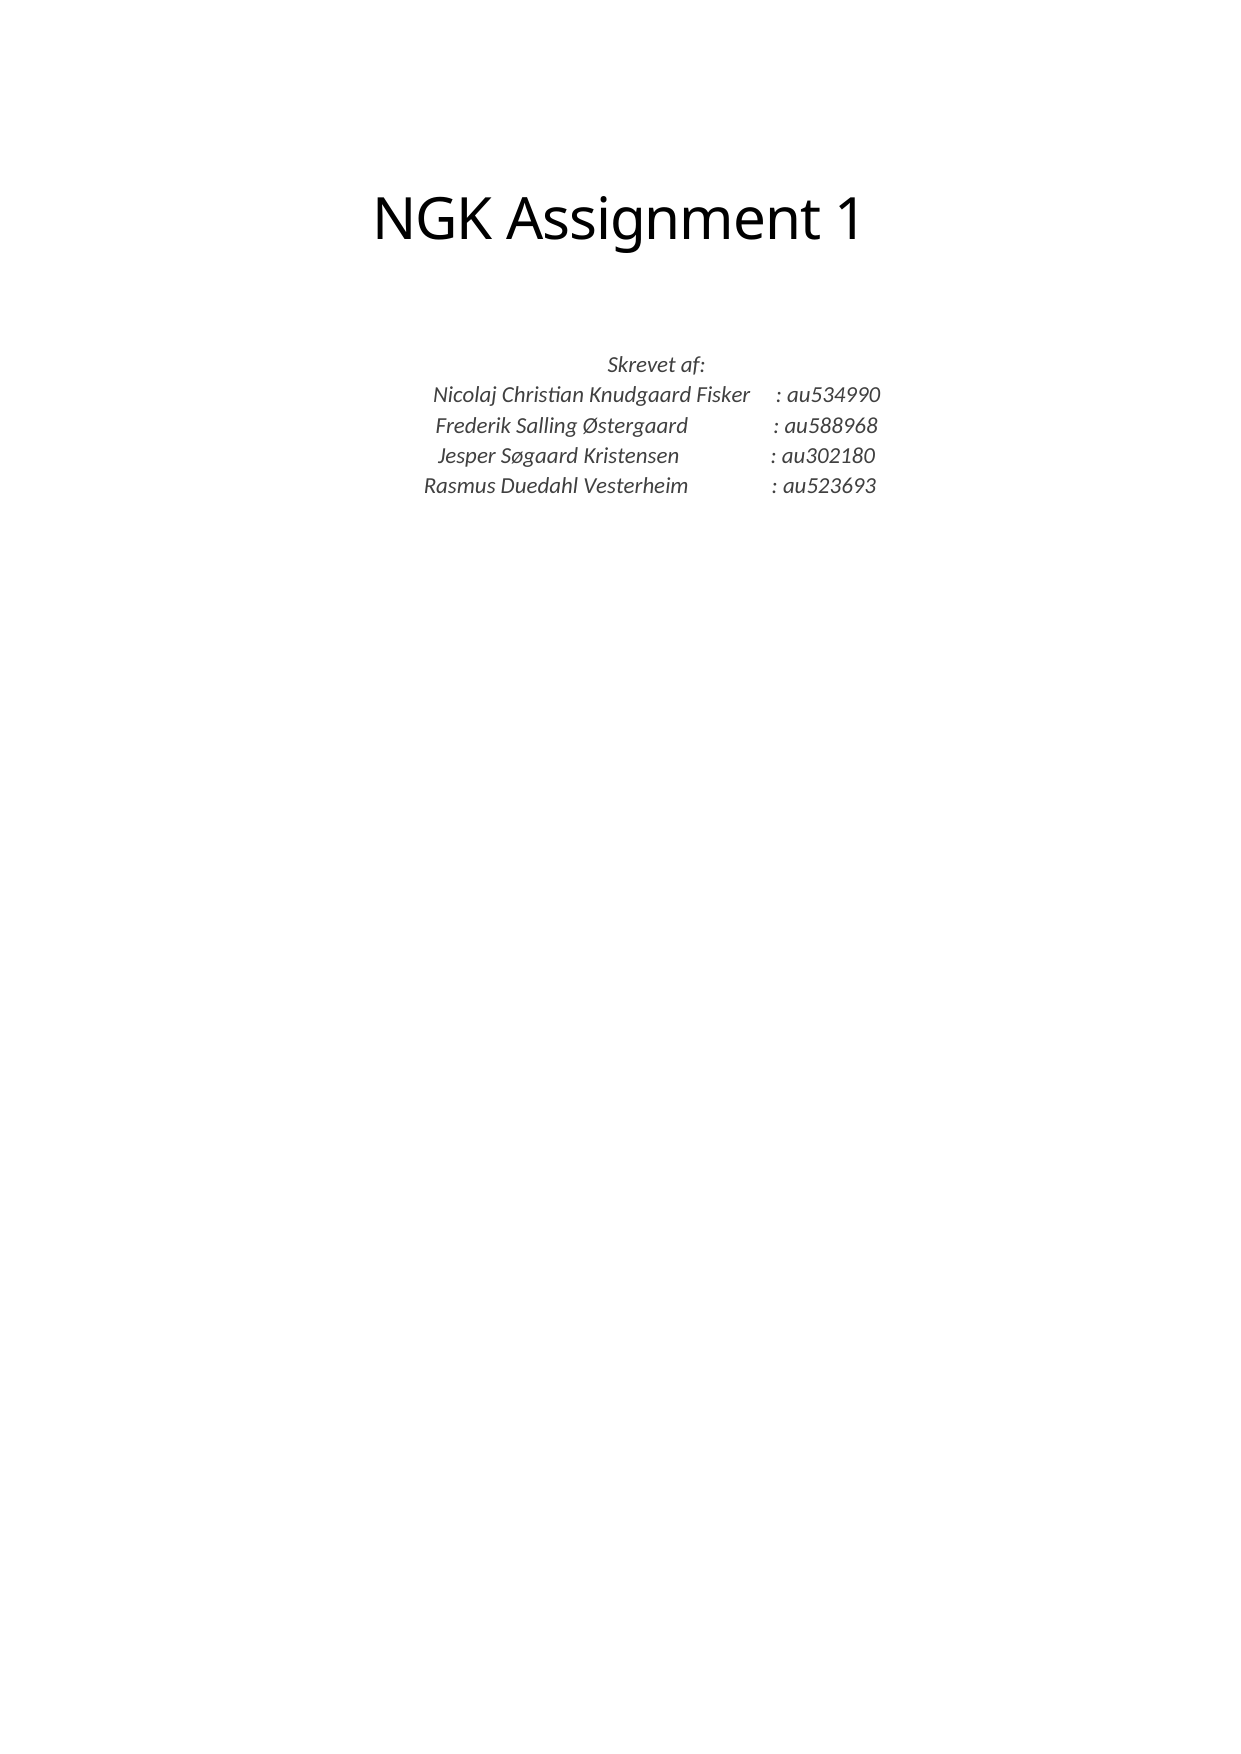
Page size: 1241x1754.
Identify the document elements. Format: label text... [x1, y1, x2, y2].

list Frederik Salling Østergaard : au588968 Jesper Søgaard Kristensen : au302180 [193, 411, 1122, 469]
list Nicolaj Christian Knudgaard Fisker : au534990 [193, 381, 1122, 409]
title NGK Assignment 1 [118, 177, 1122, 257]
list Rasmus Duedahl Vesterheim : au523693 [193, 471, 1122, 499]
list Skrevet af: [193, 350, 1122, 378]
